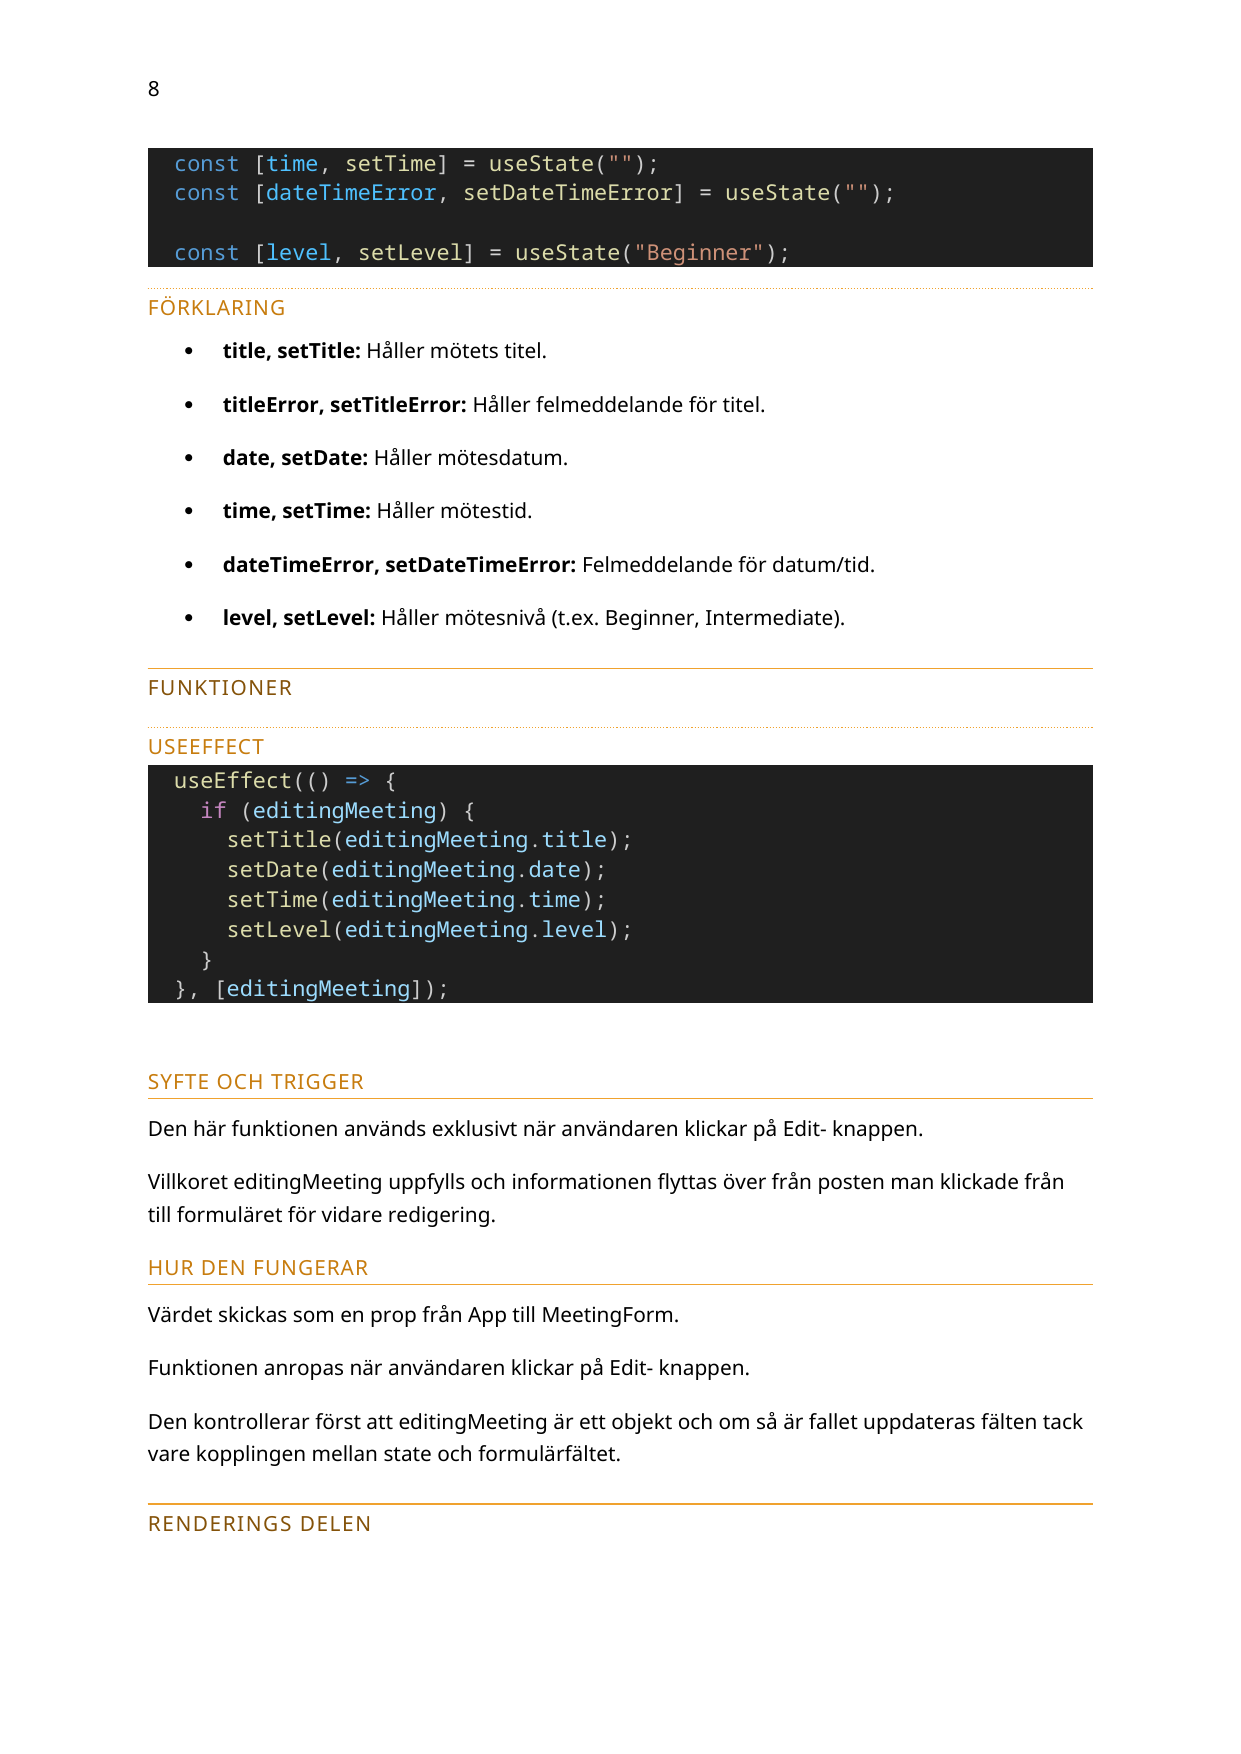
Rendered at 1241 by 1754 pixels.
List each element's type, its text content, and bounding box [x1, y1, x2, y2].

list dateTimeError, setDateTimeError: Felmeddelande för datum/tid. [185, 550, 1093, 578]
subtitle Syfte och trigger [148, 1067, 1093, 1098]
subtitle useEffect [148, 727, 1093, 761]
text useEffect(() => { [148, 765, 1093, 795]
text const [dateTimeError, setDateTimeError] = useState(""); [148, 177, 1093, 207]
text if (editingMeeting) { [148, 795, 1093, 824]
text const [level, setLevel] = useState("Beginner"); [148, 237, 1093, 267]
text Funktionen anropas när användaren klickar på Edit- knappen. [148, 1353, 1093, 1382]
subtitle Renderings delen [148, 1505, 1093, 1537]
text setLevel(editingMeeting.level); [148, 914, 1093, 944]
text }, [editingMeeting]); [148, 973, 1093, 1003]
text Den här funktionen används exklusivt när användaren klickar på Edit- knappen. [148, 1114, 1093, 1142]
text Värdet skickas som en prop från App till MeetingForm. [148, 1300, 1093, 1328]
list title, setTitle: Håller mötets titel. [185, 336, 1093, 365]
subtitle Funktioner [148, 669, 1093, 702]
text setTime(editingMeeting.time); [148, 884, 1093, 914]
subtitle Hur den fungerar [148, 1253, 1093, 1284]
list titleError, setTitleError: Håller felmeddelande för titel. [185, 390, 1093, 418]
list date, setDate: Håller mötesdatum. [185, 443, 1093, 472]
text setDate(editingMeeting.date); [148, 854, 1093, 884]
text Den kontrollerar först att editingMeeting är ett objekt och om så är fallet uppdateras fälten tack vare kopplingen mellan state och formulärfältet. [148, 1407, 1093, 1468]
text setTitle(editingMeeting.title); [148, 824, 1093, 854]
text Villkoret editingMeeting uppfylls och informationen flyttas över från posten man klickade från till formuläret för vidare redigering. [148, 1167, 1093, 1228]
list time, setTime: Håller mötestid. [185, 497, 1093, 525]
subtitle Förklaring [148, 288, 1093, 322]
text const [time, setTime] = useState(""); [148, 148, 1093, 177]
list level, setLevel: Håller mötesnivå (t.ex. Beginner, Intermediate). [185, 603, 1093, 632]
text } [148, 944, 1093, 973]
